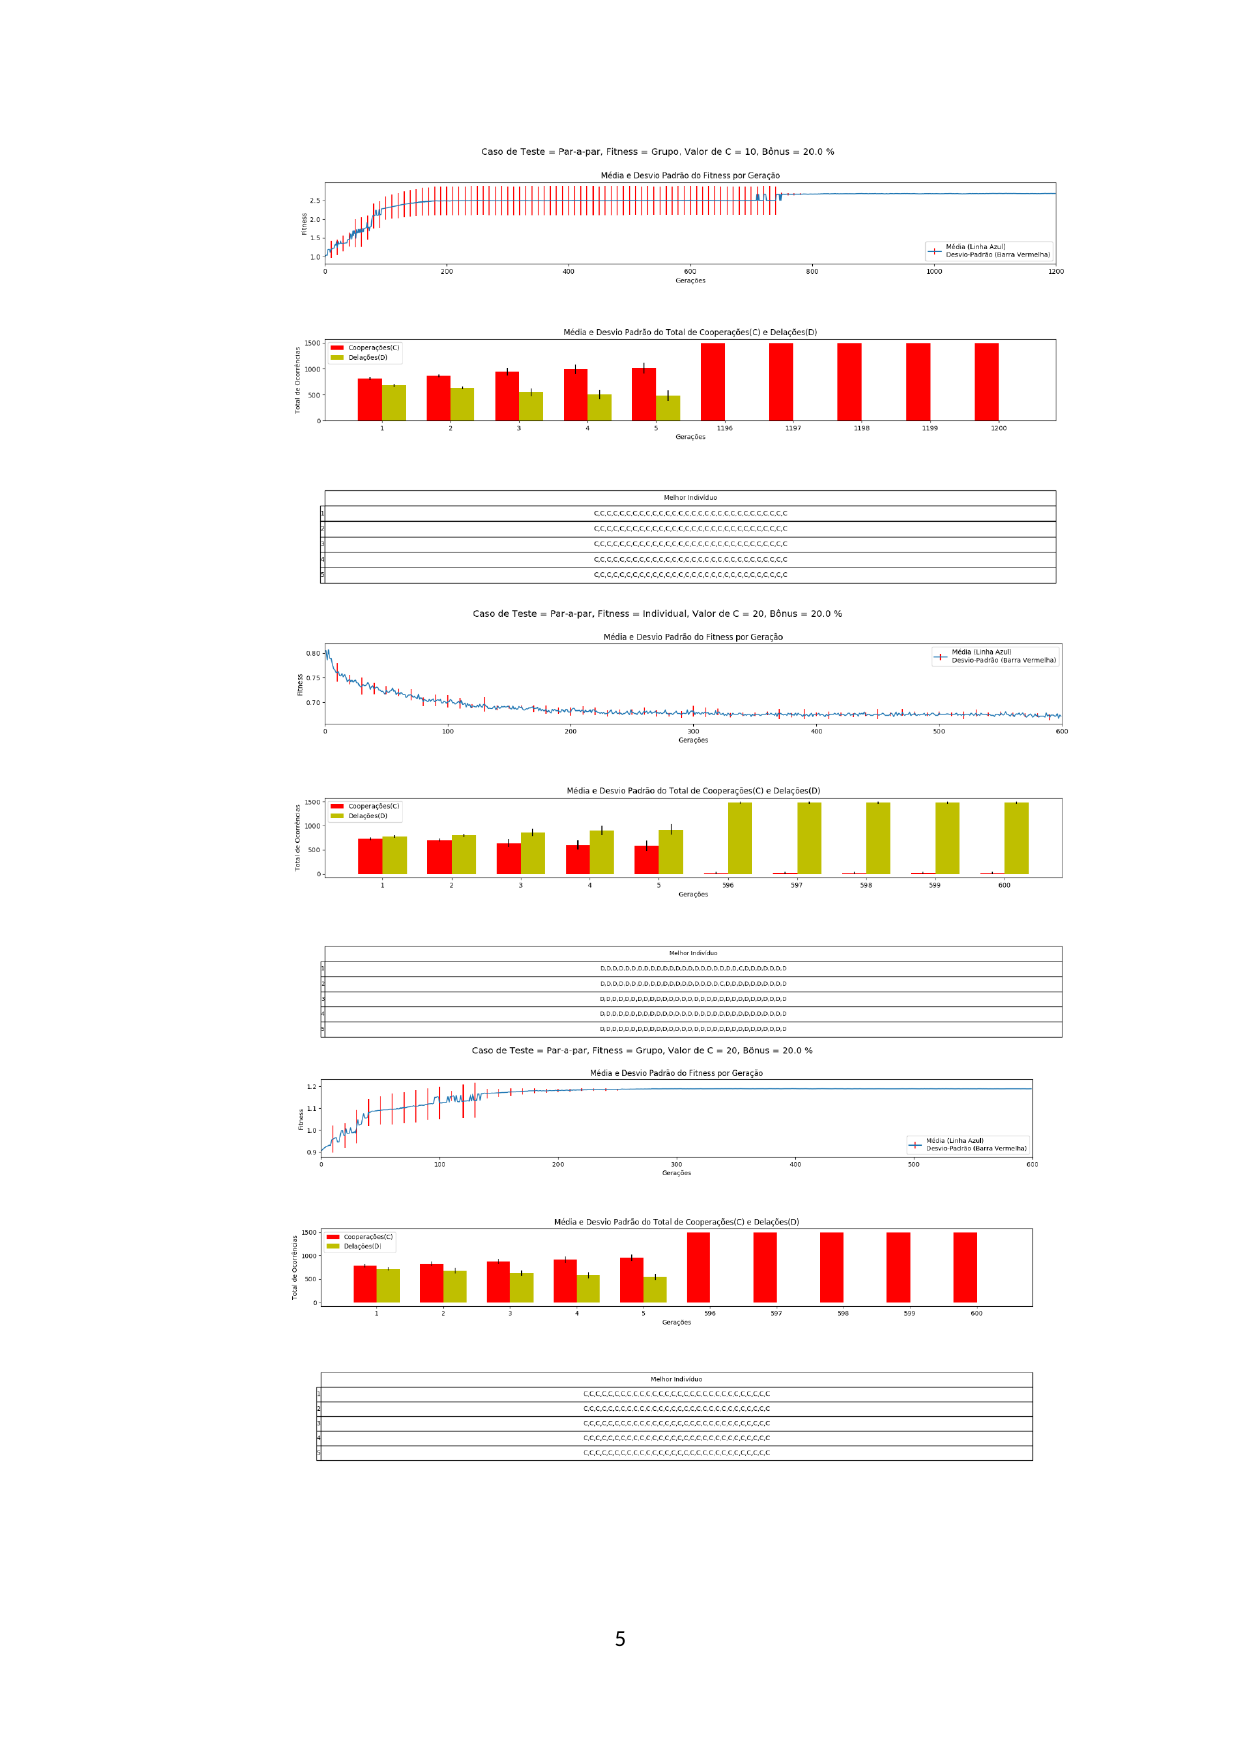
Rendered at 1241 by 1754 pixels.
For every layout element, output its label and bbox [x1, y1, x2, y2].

picture [214, 147, 1101, 591]
picture [214, 609, 1101, 1045]
picture [214, 1047, 1070, 1468]
